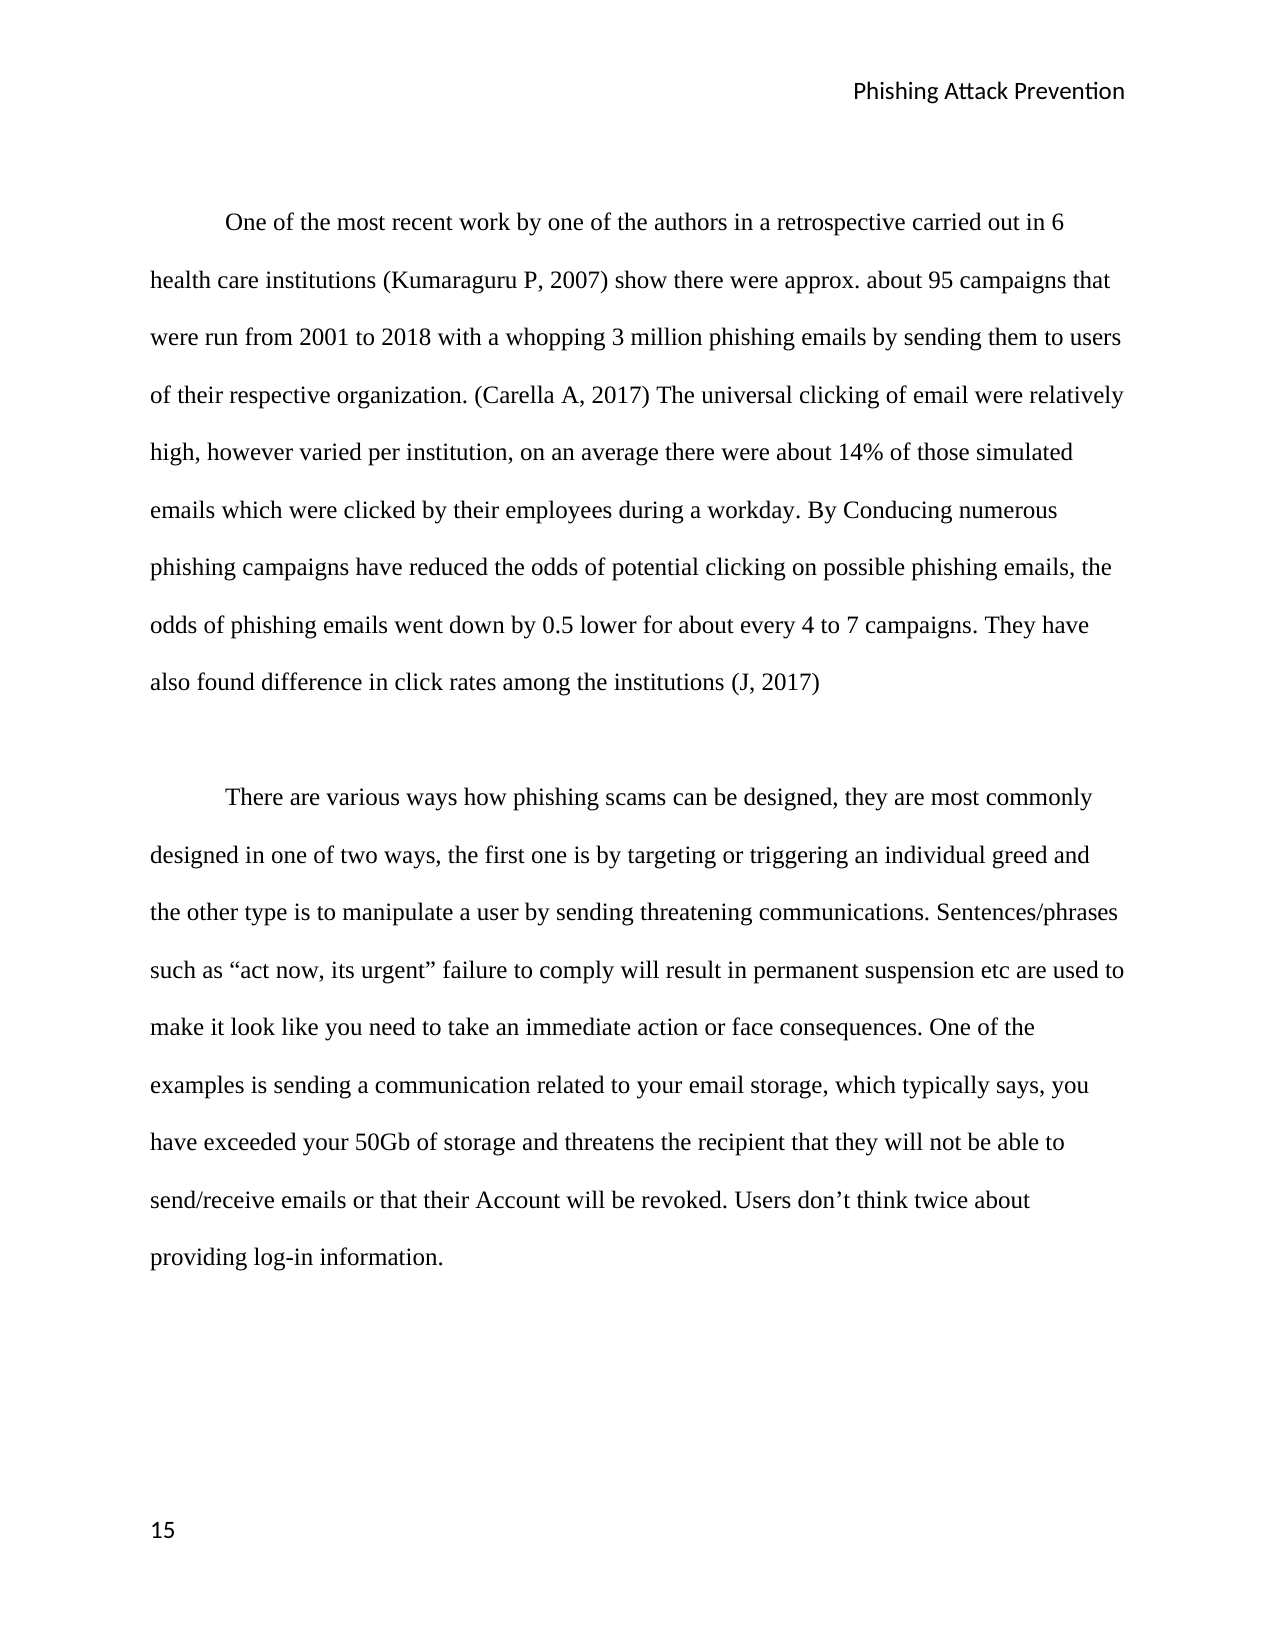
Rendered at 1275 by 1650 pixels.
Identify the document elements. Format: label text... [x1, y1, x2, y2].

text There are various ways how phishing scams can be designed, they are most commonly designed in one of two ways, the first one is by targeting or triggering an individual greed and the other type is to manipulate a user by sending threatening communications. Sentences/phrases such as “act now, its urgent” failure to comply will result in permanent suspension etc are used to make it look like you need to take an immediate action or face consequences. One of the examples is sending a communication related to your email storage, which typically says, you have exceeded your 50Gb of storage and threatens the recipient that they will not be able to send/receive emails or that their Account will be revoked. Users don’t think twice about providing log-in information. [150, 782, 1125, 1271]
text One of the most recent work by one of the authors in a retrospective carried out in 6 health care institutions show there were approx. about 95 campaigns that were run from 2001 to 2018 with a whopping 3 million phishing emails by sending them to users of their respective organization. The universal clicking of email were relatively high, however varied per institution, on an average there were about 14% of those simulated emails which were clicked by their employees during a workday. By Conducing numerous phishing campaigns have reduced the odds of potential clicking on possible phishing emails, the odds of phishing emails went down by 0.5 lower for about every 4 to 7 campaigns. They have also found difference in click rates among the institutions [150, 207, 1125, 696]
